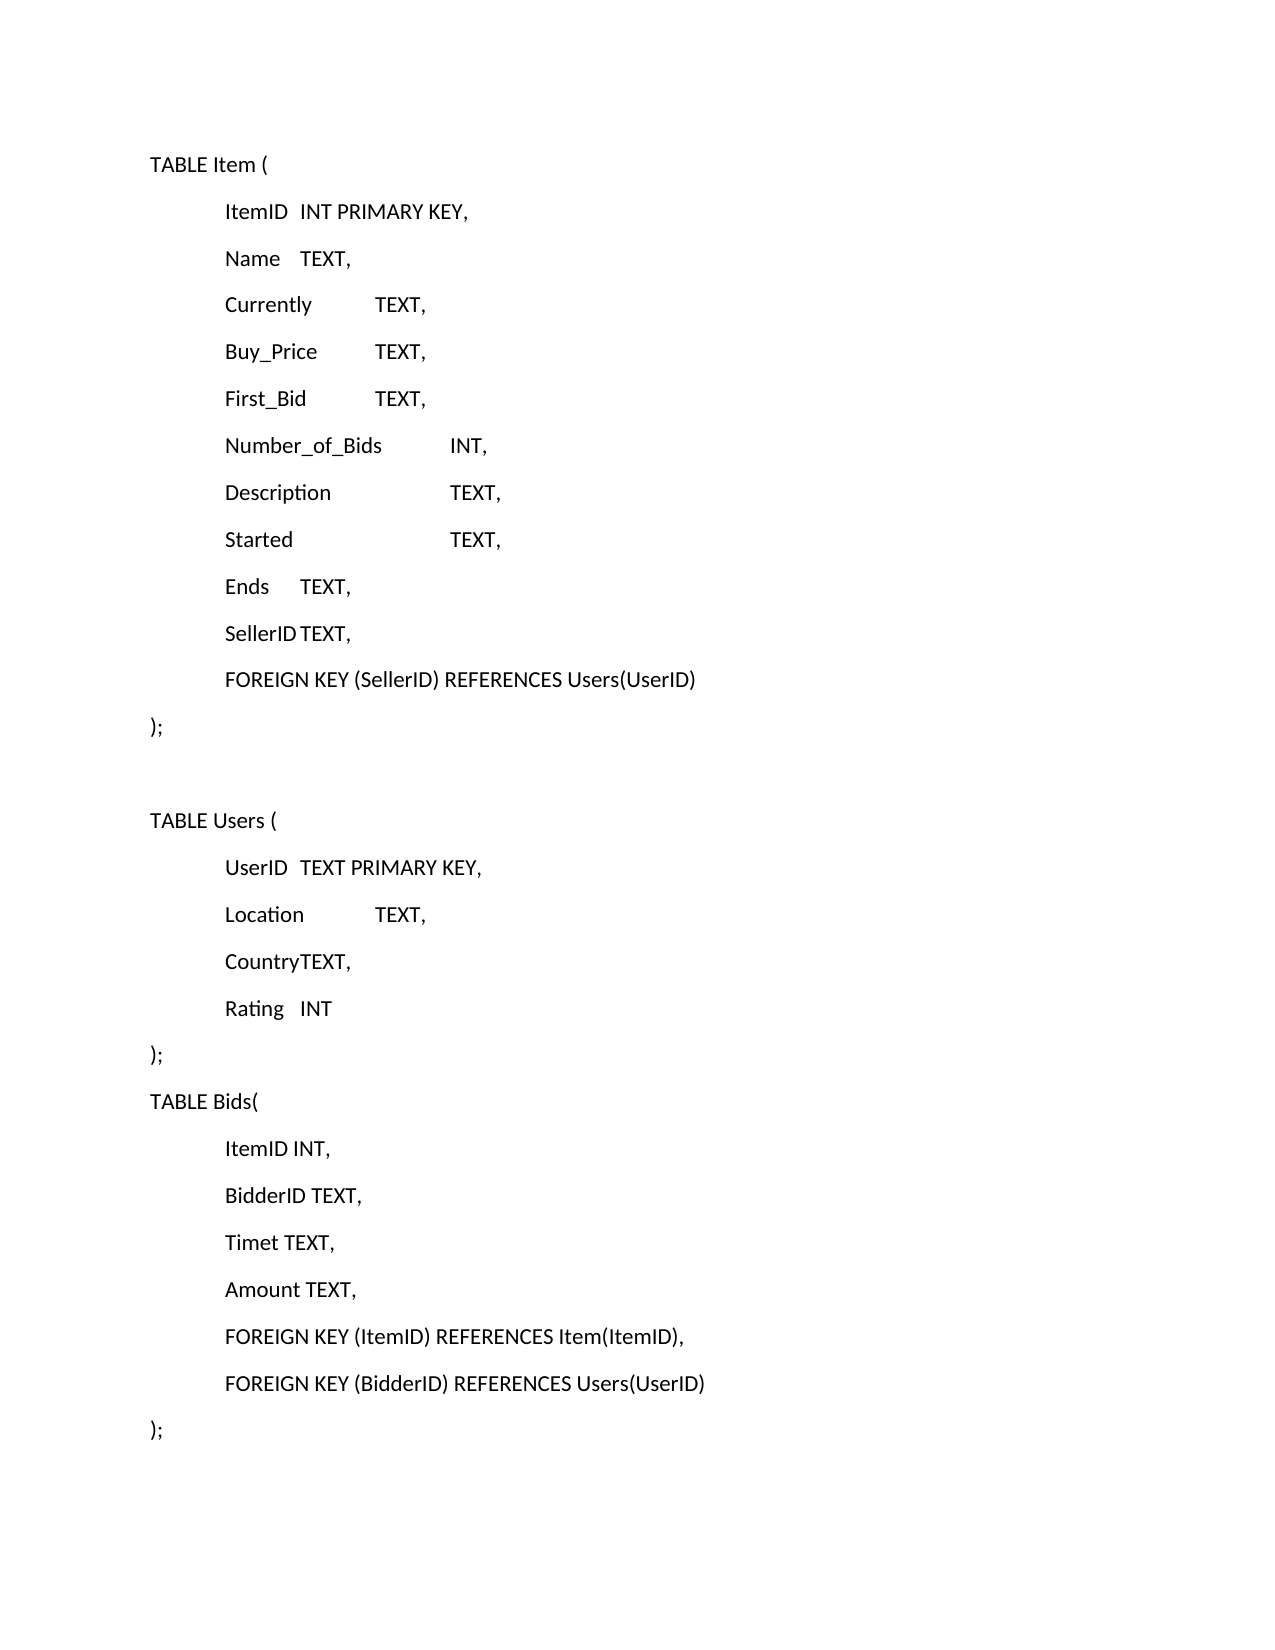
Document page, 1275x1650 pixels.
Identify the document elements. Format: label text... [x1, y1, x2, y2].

text Description TEXT, [150, 478, 1125, 506]
text Timet TEXT, [150, 1228, 1125, 1256]
text UserID TEXT PRIMARY KEY, [150, 853, 1125, 881]
text ); [150, 1416, 1125, 1444]
text Buy_Price TEXT, [150, 337, 1125, 366]
text Country TEXT, [150, 947, 1125, 975]
text Amount TEXT, [150, 1275, 1125, 1303]
text ItemID INT PRIMARY KEY, [150, 197, 1125, 225]
text ); [150, 1041, 1125, 1069]
text FOREIGN KEY (ItemID) REFERENCES Item(ItemID), [150, 1322, 1125, 1350]
text Currently TEXT, [150, 291, 1125, 319]
text TABLE Users ( [150, 806, 1125, 834]
text Name TEXT, [150, 244, 1125, 272]
text FOREIGN KEY (BidderID) REFERENCES Users(UserID) [150, 1369, 1125, 1397]
text Ends TEXT, [150, 572, 1125, 600]
text First_Bid TEXT, [150, 384, 1125, 412]
text FOREIGN KEY (SellerID) REFERENCES Users(UserID) [150, 666, 1125, 694]
text Location TEXT, [150, 900, 1125, 928]
text ItemID INT, [150, 1134, 1125, 1162]
text SellerID TEXT, [150, 619, 1125, 647]
text Rating INT [150, 994, 1125, 1022]
text TABLE Bids( [150, 1087, 1125, 1116]
text ); [150, 712, 1125, 741]
text Started TEXT, [150, 525, 1125, 553]
text TABLE Item ( [150, 150, 1125, 178]
text Number_of_Bids INT, [150, 431, 1125, 459]
text BidderID TEXT, [150, 1181, 1125, 1209]
